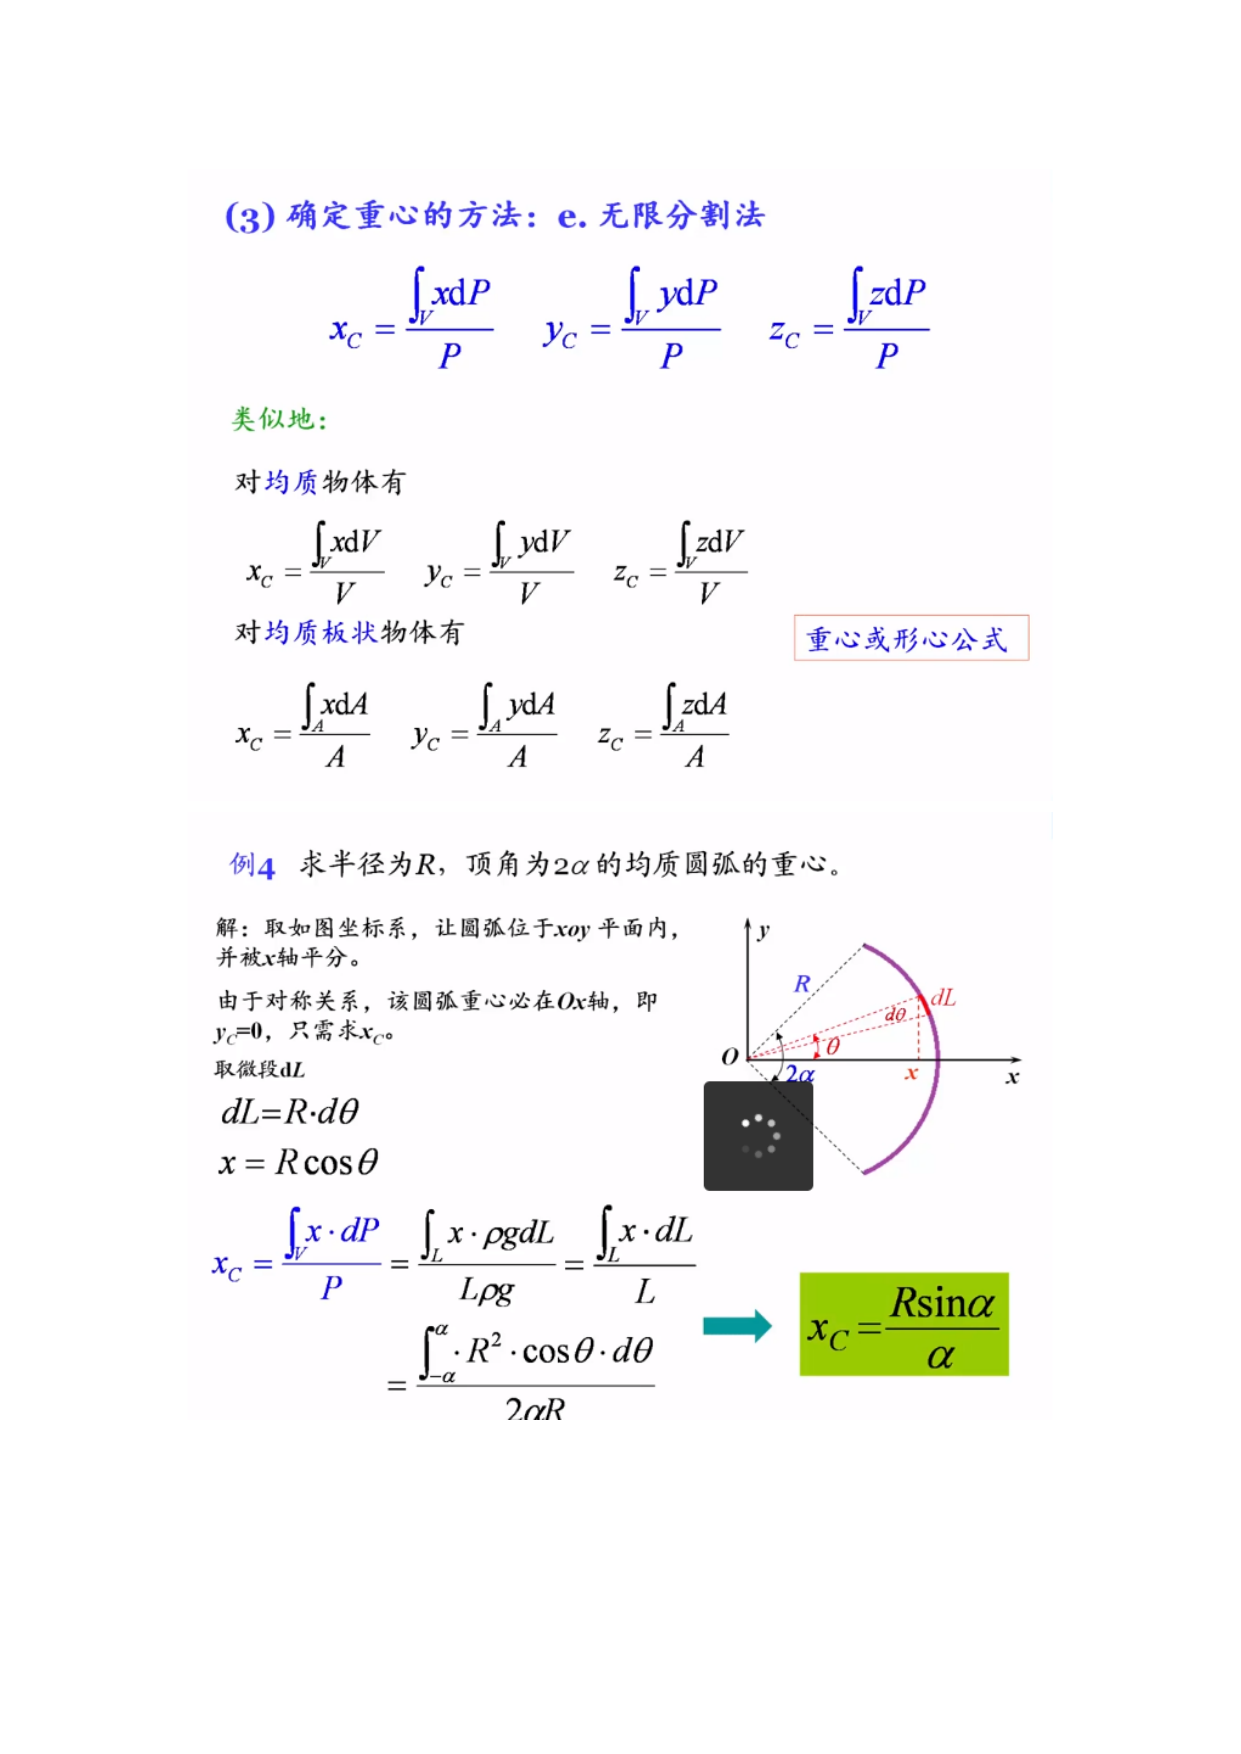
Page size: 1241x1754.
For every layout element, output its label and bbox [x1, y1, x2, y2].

picture [187, 812, 1053, 1420]
picture [187, 162, 1053, 801]
